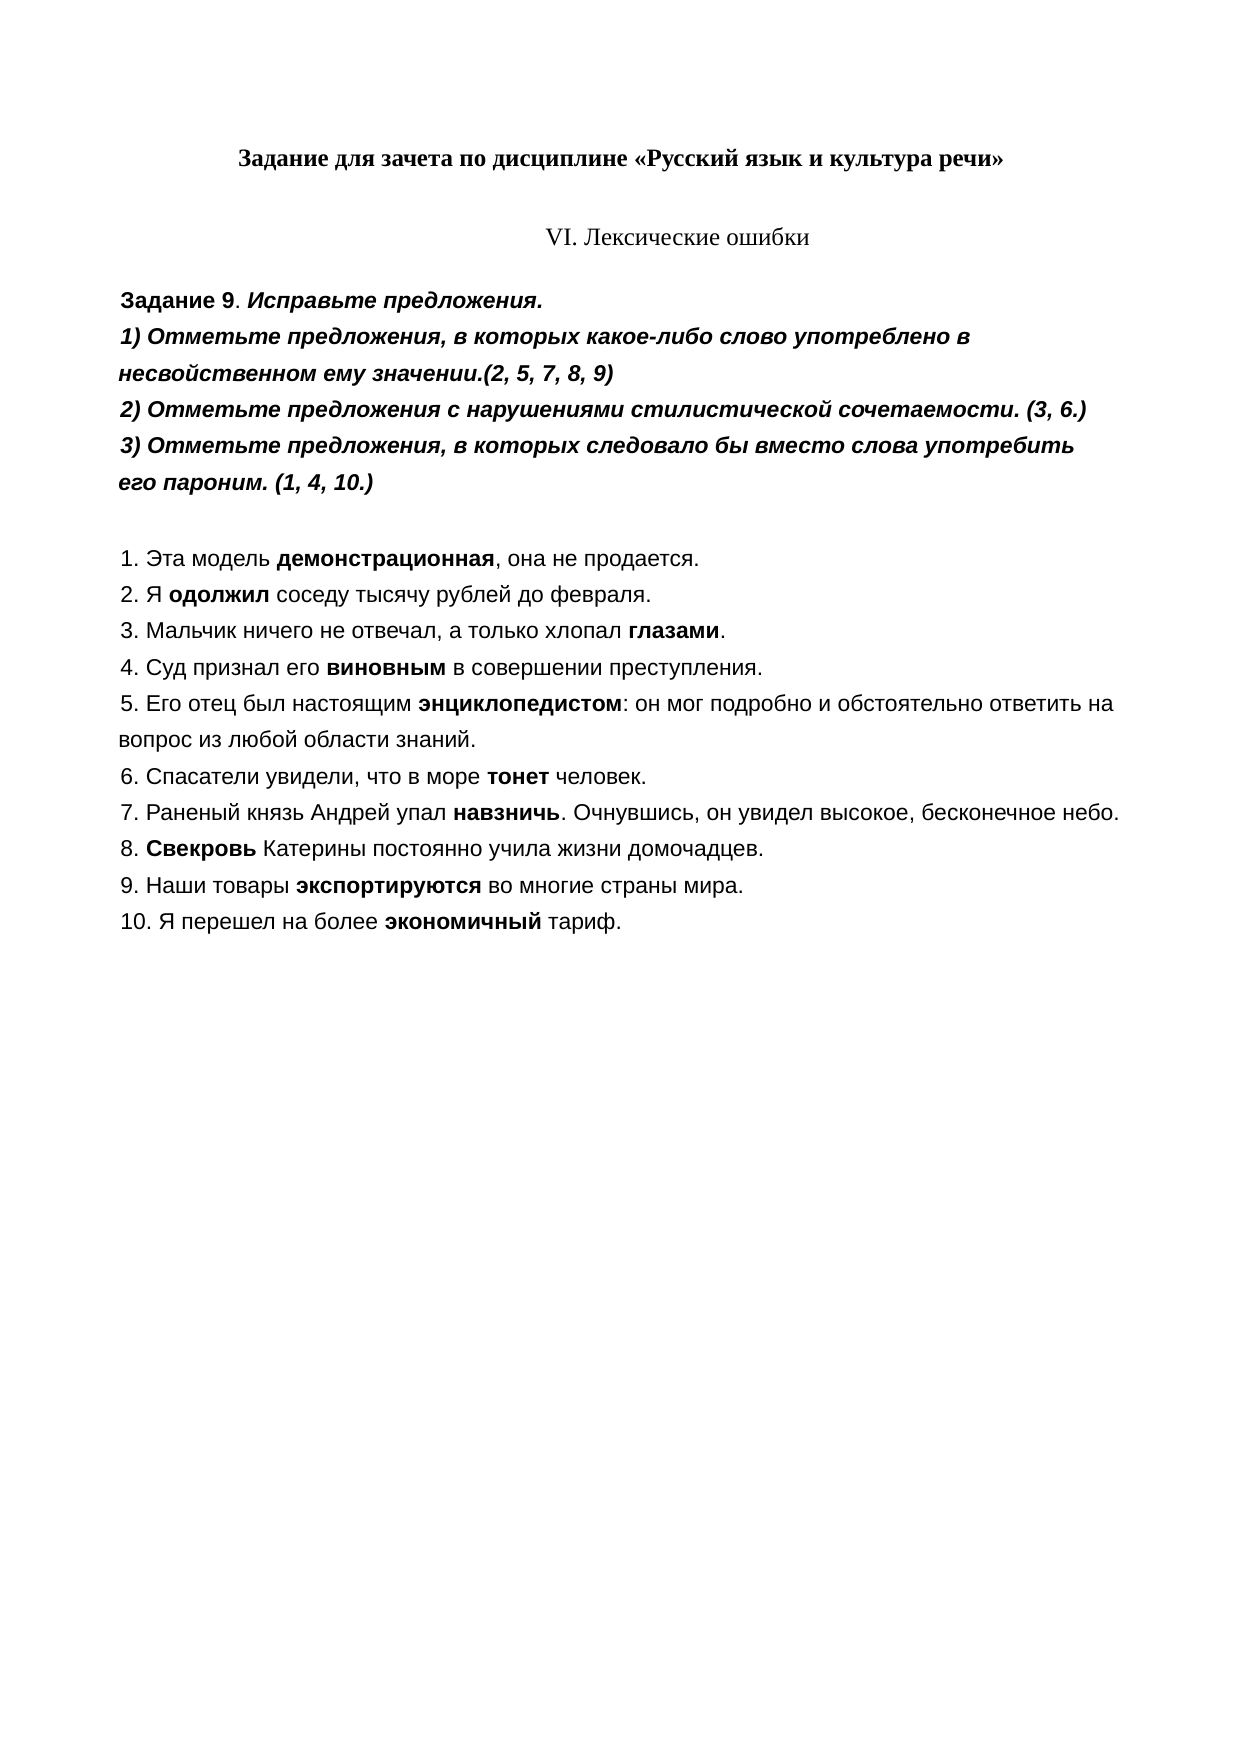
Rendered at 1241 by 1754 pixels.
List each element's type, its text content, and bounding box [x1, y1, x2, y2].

text 2) Отметьте предложения с нарушениями стилистической сочетаемости. (3, 6.) [118, 396, 1122, 422]
text 10. Я перешел на более экономичный тариф. [118, 908, 1122, 934]
text 7. Раненый князь Андрей упал навзничь. Очнувшись, он увидел высокое, бесконечное небо. [118, 799, 1122, 825]
text 4. Суд признал его виновным в совершении преступления. [118, 654, 1122, 680]
text 1) Отметьте предложения, в которых какое-либо слово употреблено в несвойственном ему значении.(2, 5, 7, 8, 9) [118, 323, 1122, 386]
text 2. Я одолжил соседу тысячу рублей до февраля. [118, 581, 1122, 607]
text 8. Свекровь Катерины постоянно учила жизни домочадцев. [118, 835, 1122, 862]
text Задание для зачета по дисциплине «Русский язык и культура речи» [118, 143, 1122, 172]
text 3) Отметьте предложения, в которых следовало бы вместо слова употребить его пароним. (1, 4, 10.) [118, 432, 1122, 495]
text 5. Его отец был настоящим энциклопедистом: он мог подробно и обстоятельно ответить на вопрос из любой области знаний. [118, 690, 1122, 753]
text 9. Наши товары экспортируются во многие страны мира. [118, 872, 1122, 898]
text 6. Спасатели увидели, что в море тонет человек. [118, 763, 1122, 789]
text 1. Эта модель демонстрационная, она не продается. [118, 544, 1122, 571]
text VI. Лексические ошибки [231, 222, 1122, 251]
text Задание 9. Исправьте предложения. [118, 287, 1122, 313]
text 3. Мальчик ничего не отвечал, а только хлопал глазами. [118, 617, 1122, 644]
